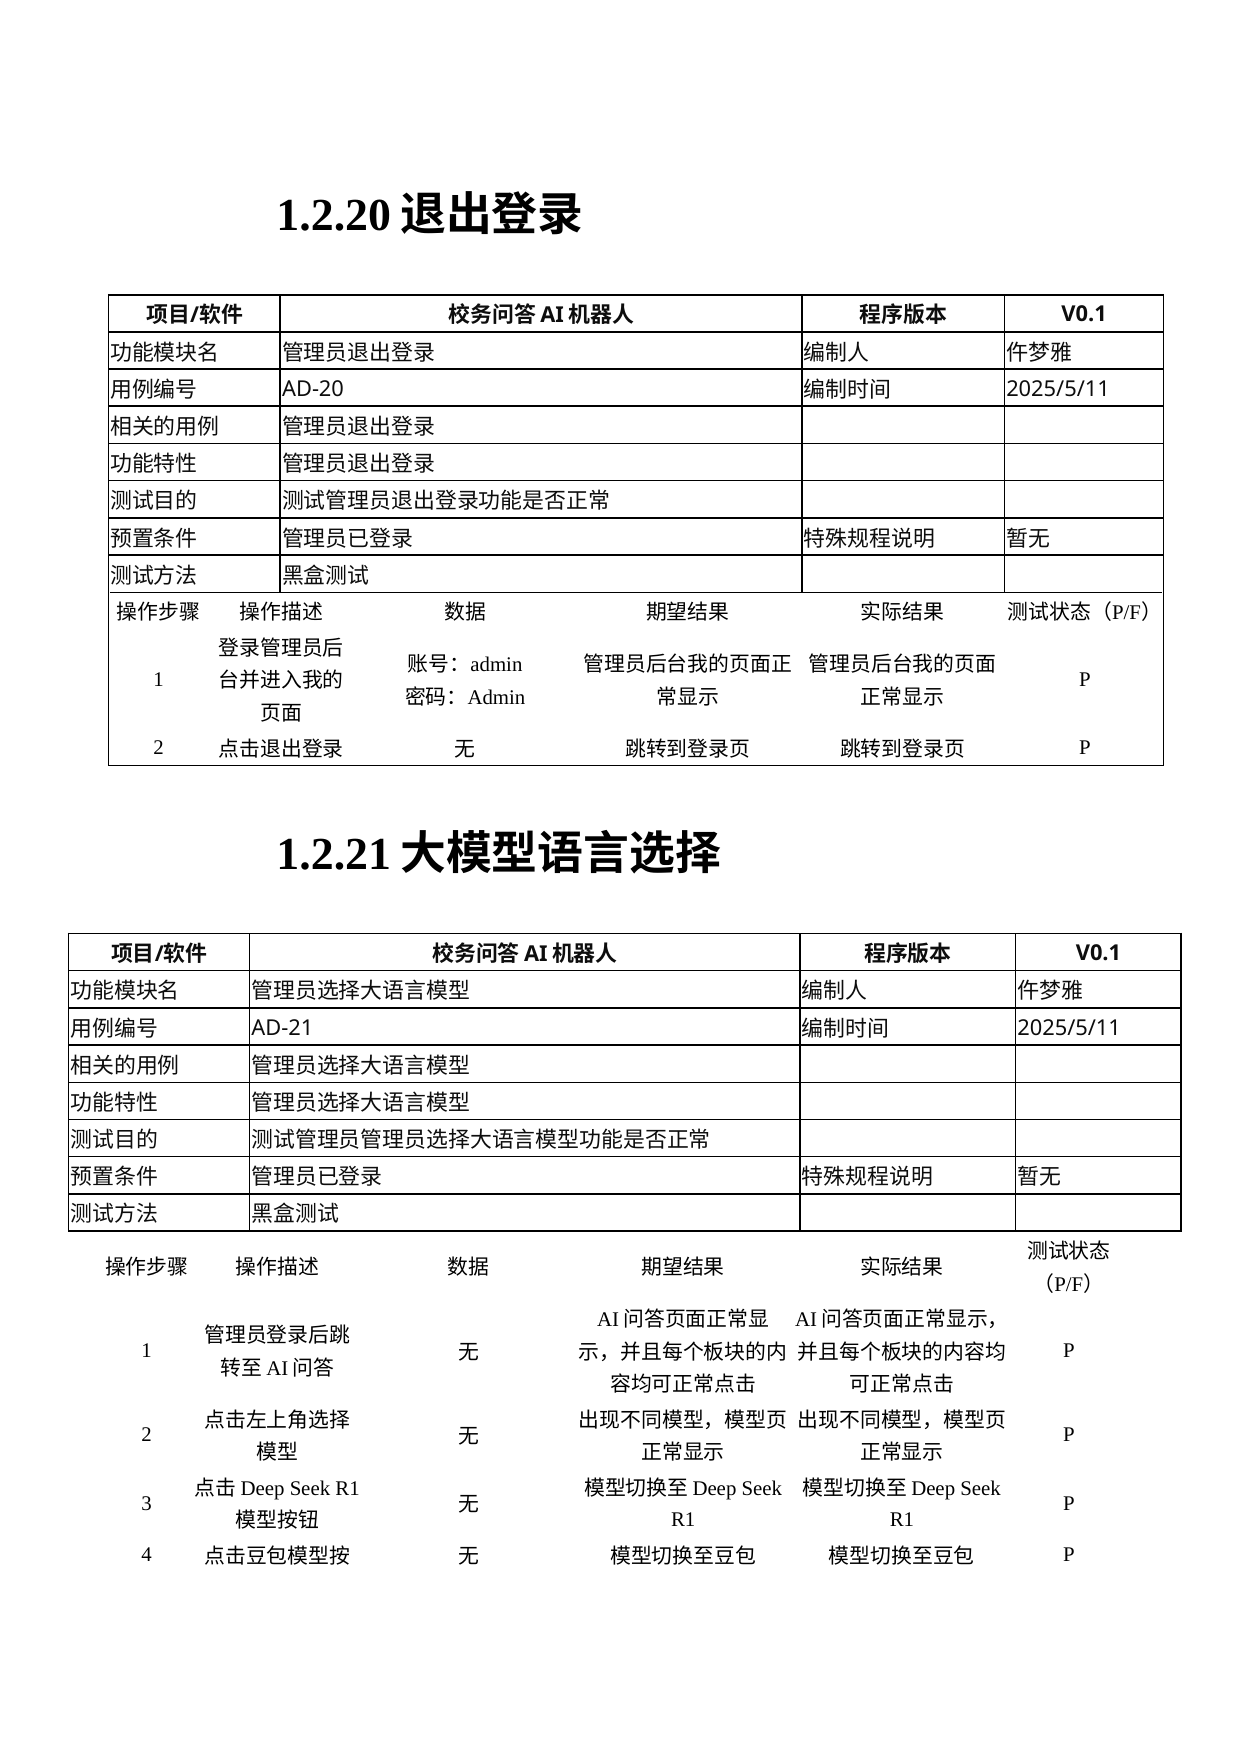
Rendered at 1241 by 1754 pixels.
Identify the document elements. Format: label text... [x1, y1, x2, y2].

table_cell 管理员已登录 [250, 1157, 799, 1193]
table_cell 2 [109, 729, 208, 765]
table_cell AI问答页面正常显示，并且每个板块的内容均可正常点击 [791, 1300, 1012, 1400]
table_cell [1016, 1120, 1180, 1156]
table_cell 预置条件 [69, 1157, 249, 1193]
table_cell 跳转到登录页 [576, 729, 799, 765]
table_cell 管理员登录后跳转至AI问答 [193, 1300, 362, 1400]
table_cell 无 [362, 1469, 575, 1537]
table_cell P [1013, 1300, 1125, 1400]
table_cell 黑盒测试 [250, 1195, 799, 1230]
table_cell 功能特性 [69, 1083, 249, 1118]
table_cell 编制时间 [803, 370, 1004, 405]
table_header V0.1 [1005, 296, 1163, 331]
table_header V0.1 [1016, 934, 1180, 970]
table_cell 管理员退出登录 [281, 333, 801, 368]
table_cell [1005, 481, 1163, 517]
table_header 校务问答AI机器人 [281, 296, 801, 331]
table_cell 编制时间 [801, 1009, 1015, 1044]
table_cell [1005, 444, 1163, 480]
table_cell 3 [100, 1469, 192, 1537]
table_header 操作描述 [208, 593, 354, 628]
table_header 操作步骤 [109, 593, 208, 628]
table_cell 黑盒测试 [281, 556, 801, 591]
table_cell 仵梦雅 [1016, 971, 1180, 1007]
table_cell 测试方法 [109, 556, 279, 591]
table_cell 4 [100, 1537, 192, 1572]
table_cell 点击Deep Seek R1模型按钮 [193, 1469, 362, 1537]
table_header 项目/软件 [69, 934, 249, 970]
table_cell 操作描述 [193, 1232, 362, 1300]
table_cell AD-20 [281, 370, 801, 405]
table_cell [803, 481, 1004, 517]
table_cell 2 [100, 1400, 192, 1468]
table_cell [803, 556, 1004, 591]
table_cell [1016, 1046, 1180, 1081]
table_cell 相关的用例 [69, 1046, 249, 1081]
table_cell 2025/5/11 [1016, 1009, 1180, 1044]
table_cell 管理员退出登录 [281, 407, 801, 443]
table_cell AI问答页面正常显示，并且每个板块的内容均可正常点击 [575, 1300, 791, 1400]
table_cell 管理员已登录 [281, 519, 801, 554]
table_cell [1005, 407, 1163, 443]
table_header 校务问答AI机器人 [250, 934, 799, 970]
table_cell 测试方法 [69, 1195, 249, 1230]
table_cell 点击退出登录 [208, 729, 354, 765]
table_cell [1005, 556, 1163, 591]
table_cell [801, 1120, 1015, 1156]
table_cell 编制人 [803, 333, 1004, 368]
table_cell 测试状态（P/F） [1013, 1232, 1125, 1300]
table_cell [803, 444, 1004, 480]
table_cell 数据 [362, 1232, 575, 1300]
table_cell 测试管理员退出登录功能是否正常 [281, 481, 801, 517]
table_cell 管理员选择大语言模型 [250, 1046, 799, 1081]
table_cell [801, 1195, 1015, 1230]
table_cell 仵梦雅 [1005, 333, 1163, 368]
subtitle 1.2.20退出登录 [276, 162, 1053, 259]
table_cell 模型切换至豆包 [575, 1537, 791, 1572]
table_cell 管理员选择大语言模型 [250, 971, 799, 1007]
table_cell 测试目的 [69, 1120, 249, 1156]
table_cell 暂无 [1016, 1157, 1180, 1193]
table_header 程序版本 [803, 296, 1004, 331]
table_cell [1016, 1195, 1180, 1230]
table_header 实际结果 [799, 593, 1006, 628]
table_cell 功能模块名 [69, 971, 249, 1007]
table_cell 无 [362, 1537, 575, 1572]
table_cell 特殊规程说明 [803, 519, 1004, 554]
table_cell 操作步骤 [100, 1232, 192, 1300]
table_cell 预置条件 [109, 519, 279, 554]
table_cell 无 [362, 1300, 575, 1400]
table_cell 管理员后台我的页面正常显示 [576, 629, 799, 729]
table_header 数据 [354, 593, 576, 628]
table_cell [801, 1083, 1015, 1118]
table_cell 出现不同模型，模型页正常显示 [575, 1400, 791, 1468]
table_cell [803, 407, 1004, 443]
table_cell 管理员选择大语言模型 [250, 1083, 799, 1118]
table_cell 管理员后台我的页面正常显示 [799, 629, 1006, 729]
table_cell 出现不同模型，模型页正常显示 [791, 1400, 1012, 1468]
table_cell 模型切换至豆包 [791, 1537, 1012, 1572]
table_cell 管理员退出登录 [281, 444, 801, 480]
table_cell P [1013, 1537, 1125, 1572]
table_header 测试状态（P/F） [1006, 591, 1163, 628]
table_cell 点击豆包模型按钮 [193, 1537, 362, 1572]
table_cell 模型切换至Deep Seek R1 [791, 1469, 1012, 1537]
table_cell 测试目的 [109, 481, 279, 517]
table_cell AD-21 [250, 1009, 799, 1044]
table_cell P [1006, 629, 1163, 729]
subtitle 1.2.21大模型语言选择 [276, 801, 1053, 898]
table_cell 编制人 [801, 971, 1015, 1007]
table_cell 模型切换至Deep Seek R1 [575, 1469, 791, 1537]
table_cell P [1006, 729, 1163, 765]
table_cell 实际结果 [791, 1232, 1012, 1300]
table_cell 功能特性 [109, 444, 279, 480]
table_cell 点击左上角选择模型 [193, 1400, 362, 1468]
table_cell 相关的用例 [109, 407, 279, 443]
table_cell 1 [100, 1300, 192, 1400]
table_cell 1 [109, 629, 208, 729]
table_cell 账号：admin 密码：Admin [354, 629, 576, 729]
table_cell 特殊规程说明 [801, 1157, 1015, 1193]
table_cell [801, 1046, 1015, 1081]
table_cell 无 [362, 1400, 575, 1468]
table_cell 功能模块名 [109, 333, 279, 368]
table_cell 用例编号 [69, 1009, 249, 1044]
table_cell P [1013, 1469, 1125, 1537]
table_cell 2025/5/11 [1005, 370, 1163, 405]
table_cell 登录管理员后台并进入我的页面 [208, 629, 354, 729]
table_header 程序版本 [801, 934, 1015, 970]
table_cell [1016, 1083, 1180, 1118]
table_cell 暂无 [1005, 519, 1163, 554]
table_header 项目/软件 [109, 296, 279, 331]
table_cell 无 [354, 729, 576, 765]
table_cell 跳转到登录页 [799, 729, 1006, 765]
table_cell P [1013, 1400, 1125, 1468]
table_cell 用例编号 [109, 370, 279, 405]
table_header 期望结果 [576, 593, 799, 628]
table_cell 期望结果 [575, 1232, 791, 1300]
table_cell 测试管理员管理员选择大语言模型功能是否正常 [250, 1120, 799, 1156]
